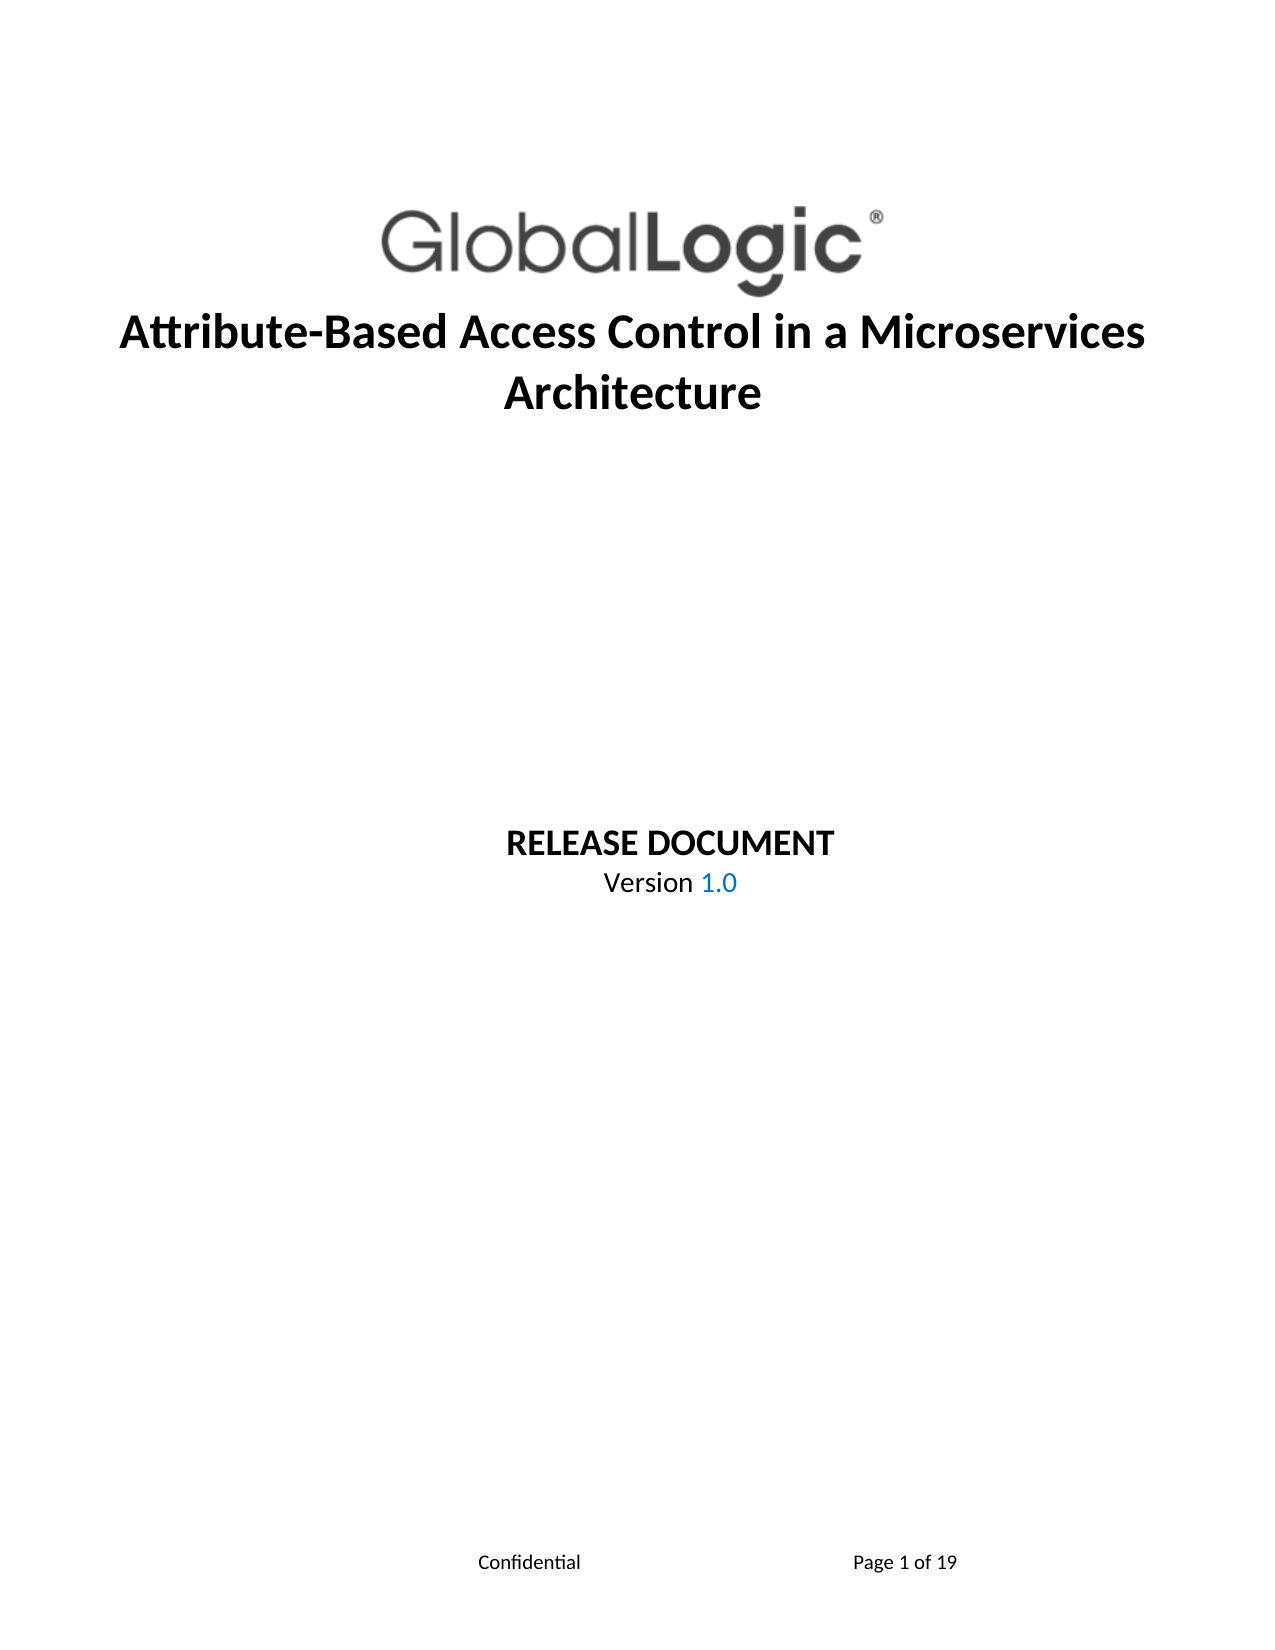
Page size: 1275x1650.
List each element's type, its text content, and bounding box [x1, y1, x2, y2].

text Attribute-Based Access Control in a Microservices Architecture [103, 300, 1162, 422]
title RELEASE DOCUMENT [103, 819, 1162, 864]
picture [378, 206, 888, 300]
text Version 1.0 [103, 864, 1162, 900]
